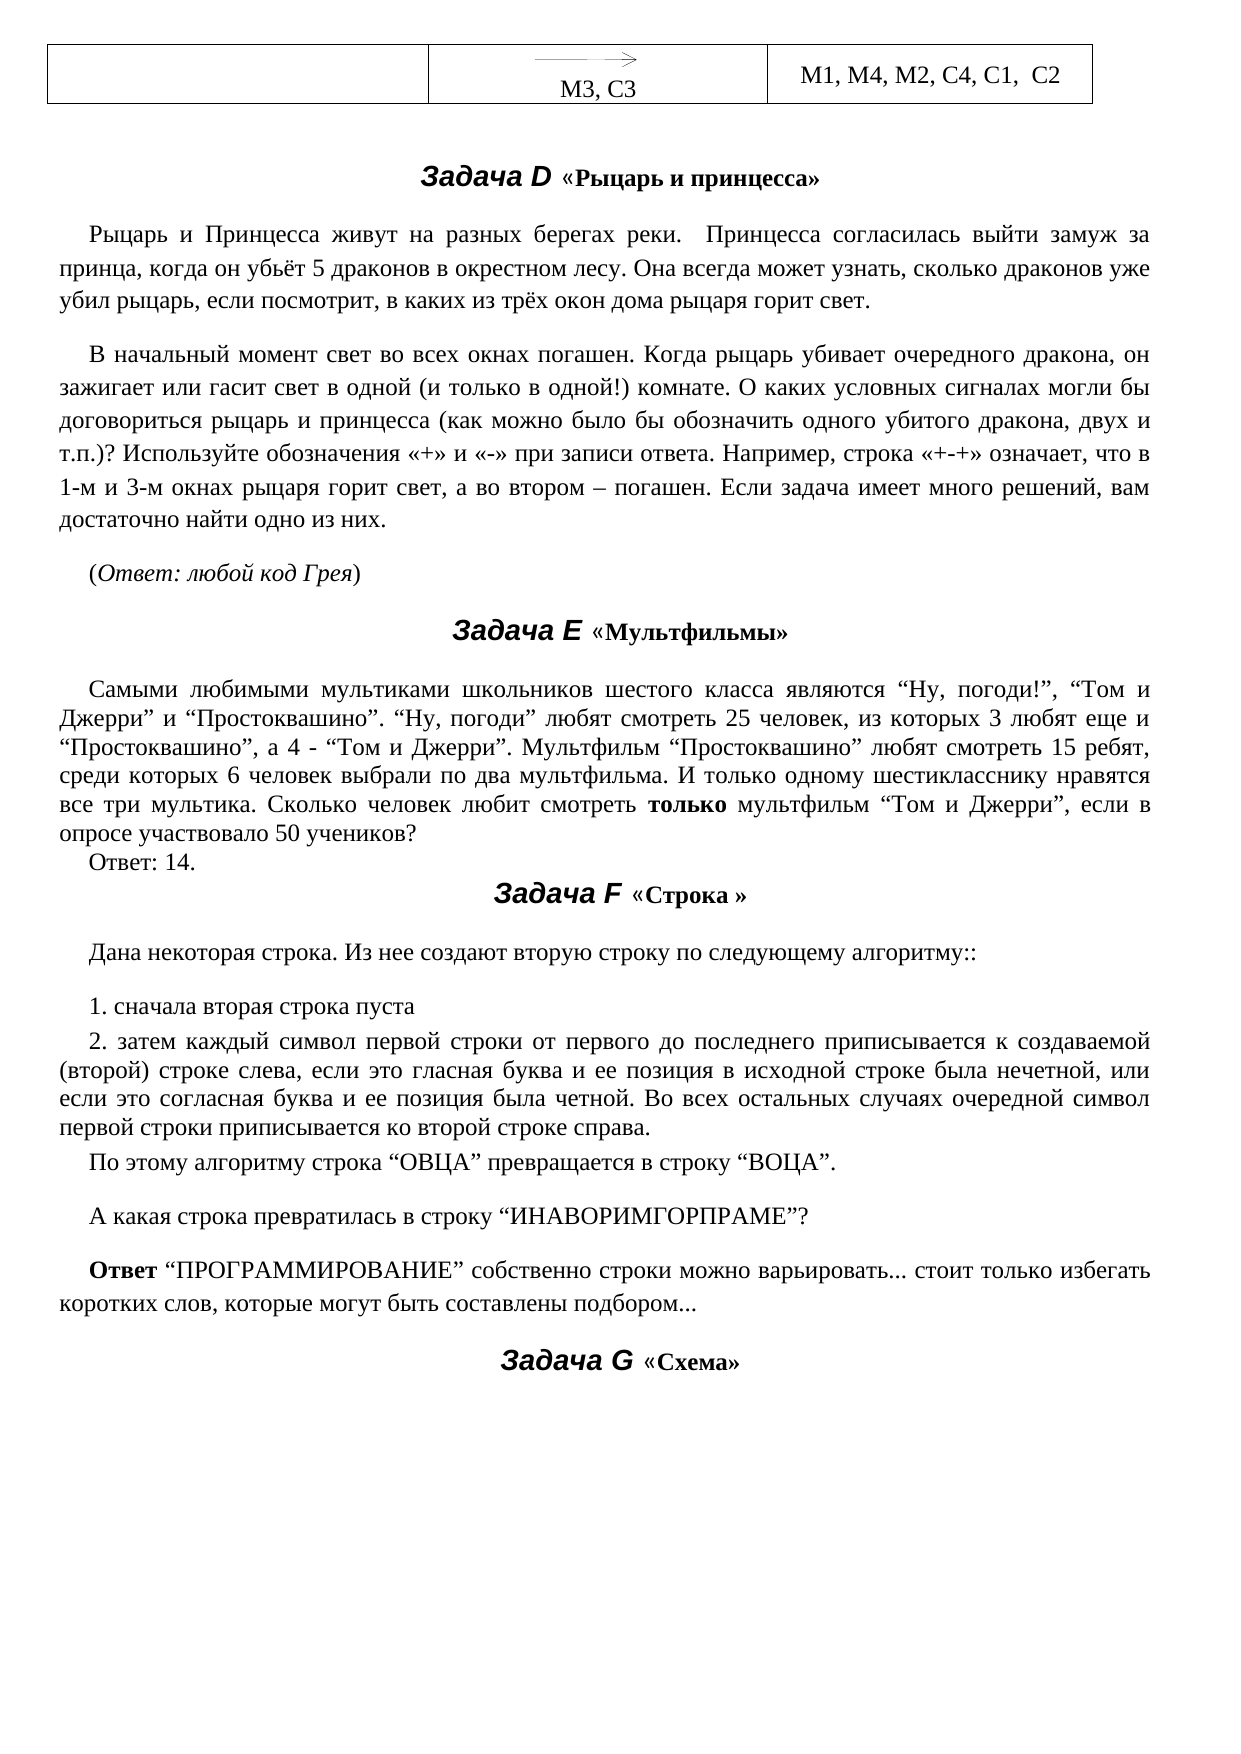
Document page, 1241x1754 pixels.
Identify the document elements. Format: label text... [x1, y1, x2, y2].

text В начальный момент свет во всех окнах погашен. Когда рыцарь убивает очередного дракона, он зажигает или гасит свет в одной (и только в одной!) комнате. О каких условных сигналах могли бы договориться рыцарь и принцесса (как можно было бы обозначить одного убитого дракона, двух и т.п.)? Используйте обозначения «+» и «-» при записи ответа. Например, строка «+-+» означает, что в 1-м и 3-м окнах рыцаря горит свет, а во втором – погашен. Если задача имеет много решений, вам достаточно найти одно из них. [59, 339, 1152, 533]
text 2. затем каждый символ первой строки от первого до последнего приписывается к создаваемой (второй) строке слева, если это гласная буква и ее позиция в исходной строке была нечетной, или если это согласная буква и ее позиция была четной. Во всех остальных случаях очередной символ первой строки приписывается ко второй строке справа. [59, 1026, 1152, 1141]
text Дана некоторая строка. Из нее создают вторую строку по следующему алгоритму:: [59, 937, 1152, 966]
text Задача E «Мультфильмы» [59, 612, 1152, 648]
text Задача G «Схема» [59, 1342, 1152, 1377]
text Ответ “ПРОГРАММИРОВАНИЕ” собственно строки можно варьировать... стоит только избегать коротких слов, которые могут быть составлены подбором... [59, 1255, 1152, 1317]
table_cell М3, С3 [429, 45, 767, 103]
text 1. сначала вторая строка пуста [59, 991, 1152, 1020]
text Рыцарь и Принцесса живут на разных берегах реки. Принцесса согласилась выйти замуж за принца, когда он убьёт 5 драконов в окрестном лесу. Она всегда может узнать, сколько драконов уже убил рыцарь, если посмотрит, в каких из трёх окон дома рыцаря горит свет. [59, 219, 1152, 314]
text Задача F «Строка » [59, 875, 1152, 911]
text По этому алгоритму строка “ОВЦА” превращается в строку “ВОЦА”. [59, 1147, 1152, 1176]
table_cell [48, 45, 428, 103]
text Задача D «Рыцарь и принцесса» [59, 158, 1152, 193]
text А какая строка превратилась в строку “ИНАВОРИМГОРПРАМЕ”? [59, 1201, 1152, 1230]
text Самыми любимыми мультиками школьников шестого класса являются “Ну, погоди!”, “Том и Джерри” и “Простоквашино”. “Ну, погоди” любят смотреть 25 человек, из которых 3 любят еще и “Простоквашино”, а 4 - “Том и Джерри”. Мультфильм “Простоквашино” любят смотреть 15 ребят, среди которых 6 человек выбрали по два мультфильма. И только одному шестикласснику нравятся все три мультика. Сколько человек любит смотреть только мультфильм “Том и Джерри”, если в опросе участвовало 50 учеников? [59, 674, 1152, 847]
text (Ответ: любой код Грея) [59, 558, 1152, 587]
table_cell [768, 45, 1092, 103]
text Ответ: 14. [59, 847, 1152, 875]
